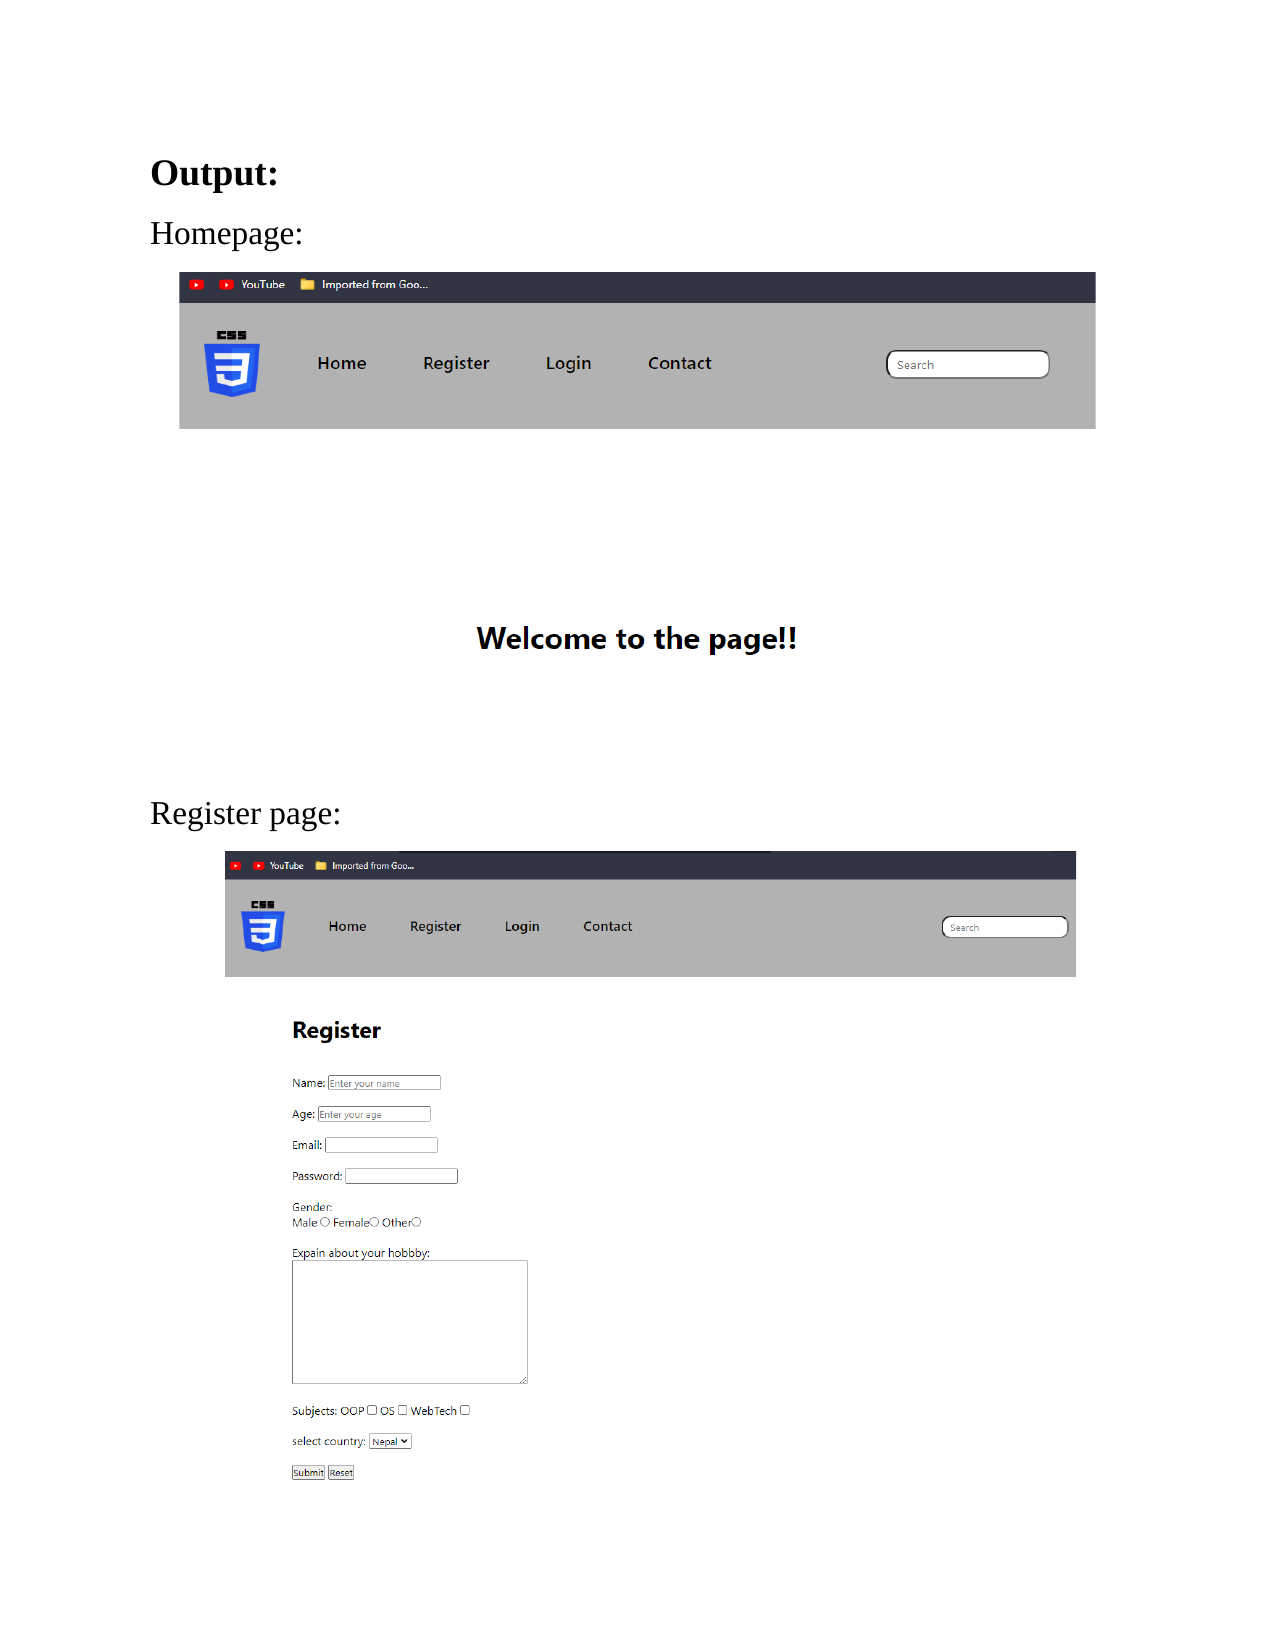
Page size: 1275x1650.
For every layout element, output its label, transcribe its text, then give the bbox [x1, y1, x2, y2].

text Output: [150, 150, 1125, 193]
picture [225, 851, 1077, 1489]
text Register page: [150, 793, 1125, 832]
text Homepage: [150, 213, 1125, 252]
picture [179, 272, 1096, 763]
